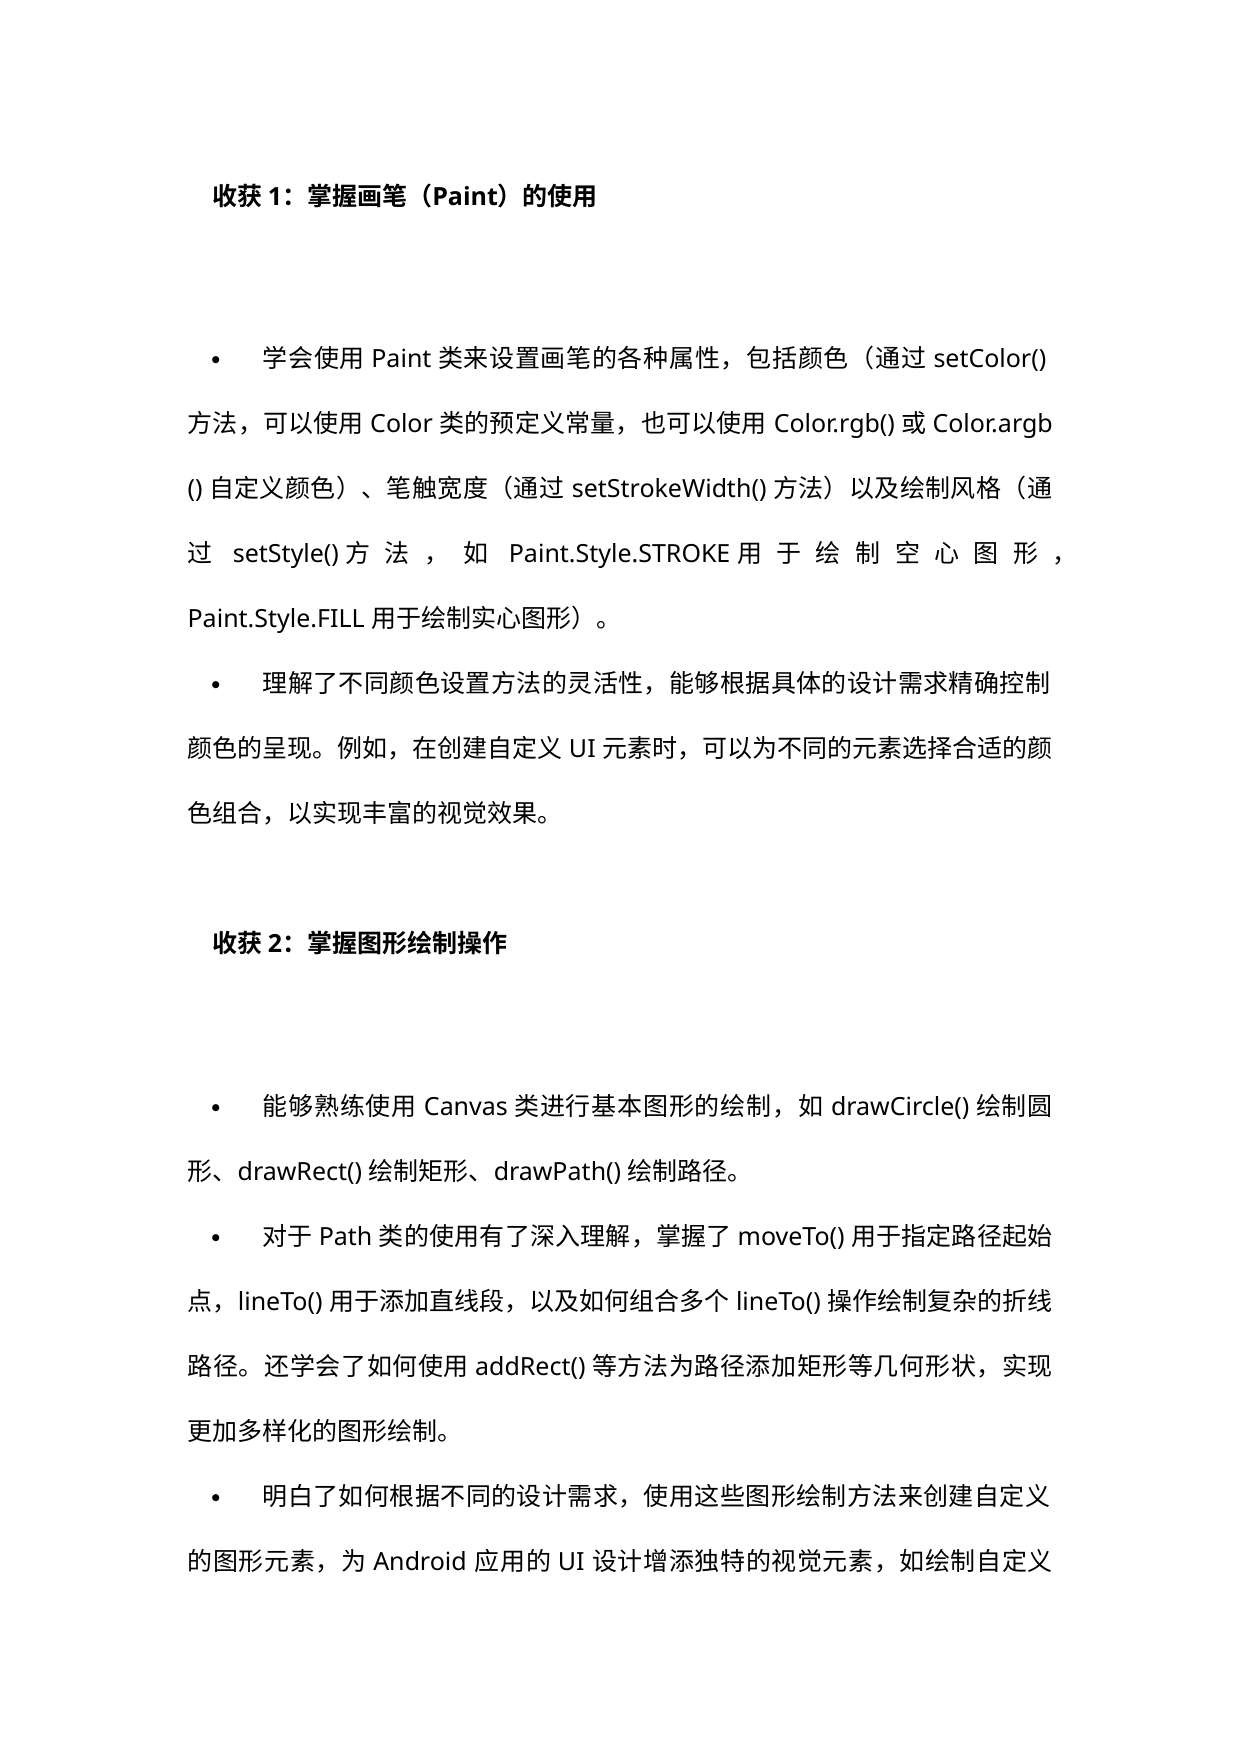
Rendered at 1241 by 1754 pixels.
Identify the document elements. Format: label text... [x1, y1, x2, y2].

text 收获 2：掌握图形绘制操作 [187, 909, 1053, 974]
list 能够熟练使用 Canvas 类进行基本图形的绘制，如 drawCircle() 绘制圆形、drawRect() 绘制矩形、drawPath() 绘制路径。 [187, 1072, 1053, 1202]
list 理解了不同颜色设置方法的灵活性，能够根据具体的设计需求精确控制颜色的呈现。例如，在创建自定义 UI 元素时，可以为不同的元素选择合适的颜色组合，以实现丰富的视觉效果。 [187, 649, 1053, 844]
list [187, 1462, 1053, 1592]
text 收获 1：掌握画笔（Paint）的使用 [187, 162, 1053, 227]
list 学会使用 Paint 类来设置画笔的各种属性，包括颜色（通过 setColor() 方法，可以使用 Color 类的预定义常量，也可以使用 Color.rgb() 或 Color.argb() 自定义颜色）、笔触宽度（通过 setStrokeWidth() 方法）以及绘制风格（通过 setStyle() 方法，如 Paint.Style.STROKE 用于绘制空心图形，Paint.Style.FILL 用于绘制实心图形）。 [187, 324, 1053, 649]
list 对于 Path 类的使用有了深入理解，掌握了 moveTo() 用于指定路径起始点，lineTo() 用于添加直线段，以及如何组合多个 lineTo() 操作绘制复杂的折线路径。还学会了如何使用 addRect() 等方法为路径添加矩形等几何形状，实现更加多样化的图形绘制。 [187, 1202, 1053, 1462]
